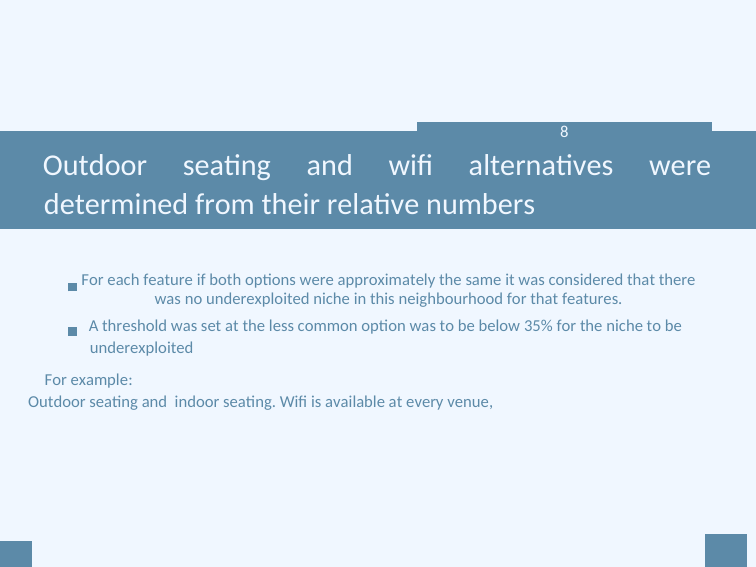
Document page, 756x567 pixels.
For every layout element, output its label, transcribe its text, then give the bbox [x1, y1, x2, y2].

text For example: [44, 369, 708, 389]
text 8 [417, 122, 712, 142]
text For each feature if both options were approximately the same it was considered that there was no underexploited niche in this neighbourhood for that features. [73, 271, 704, 309]
text A threshold was set at the less common option was to be below 35% for the niche to be underexploited [88, 315, 708, 357]
text Outdoor seating and indoor seating. Wifi is available at every venue, [28, 391, 708, 411]
text Outdoor seating and wifi alternatives were determined from their relative numbers [43, 146, 712, 222]
